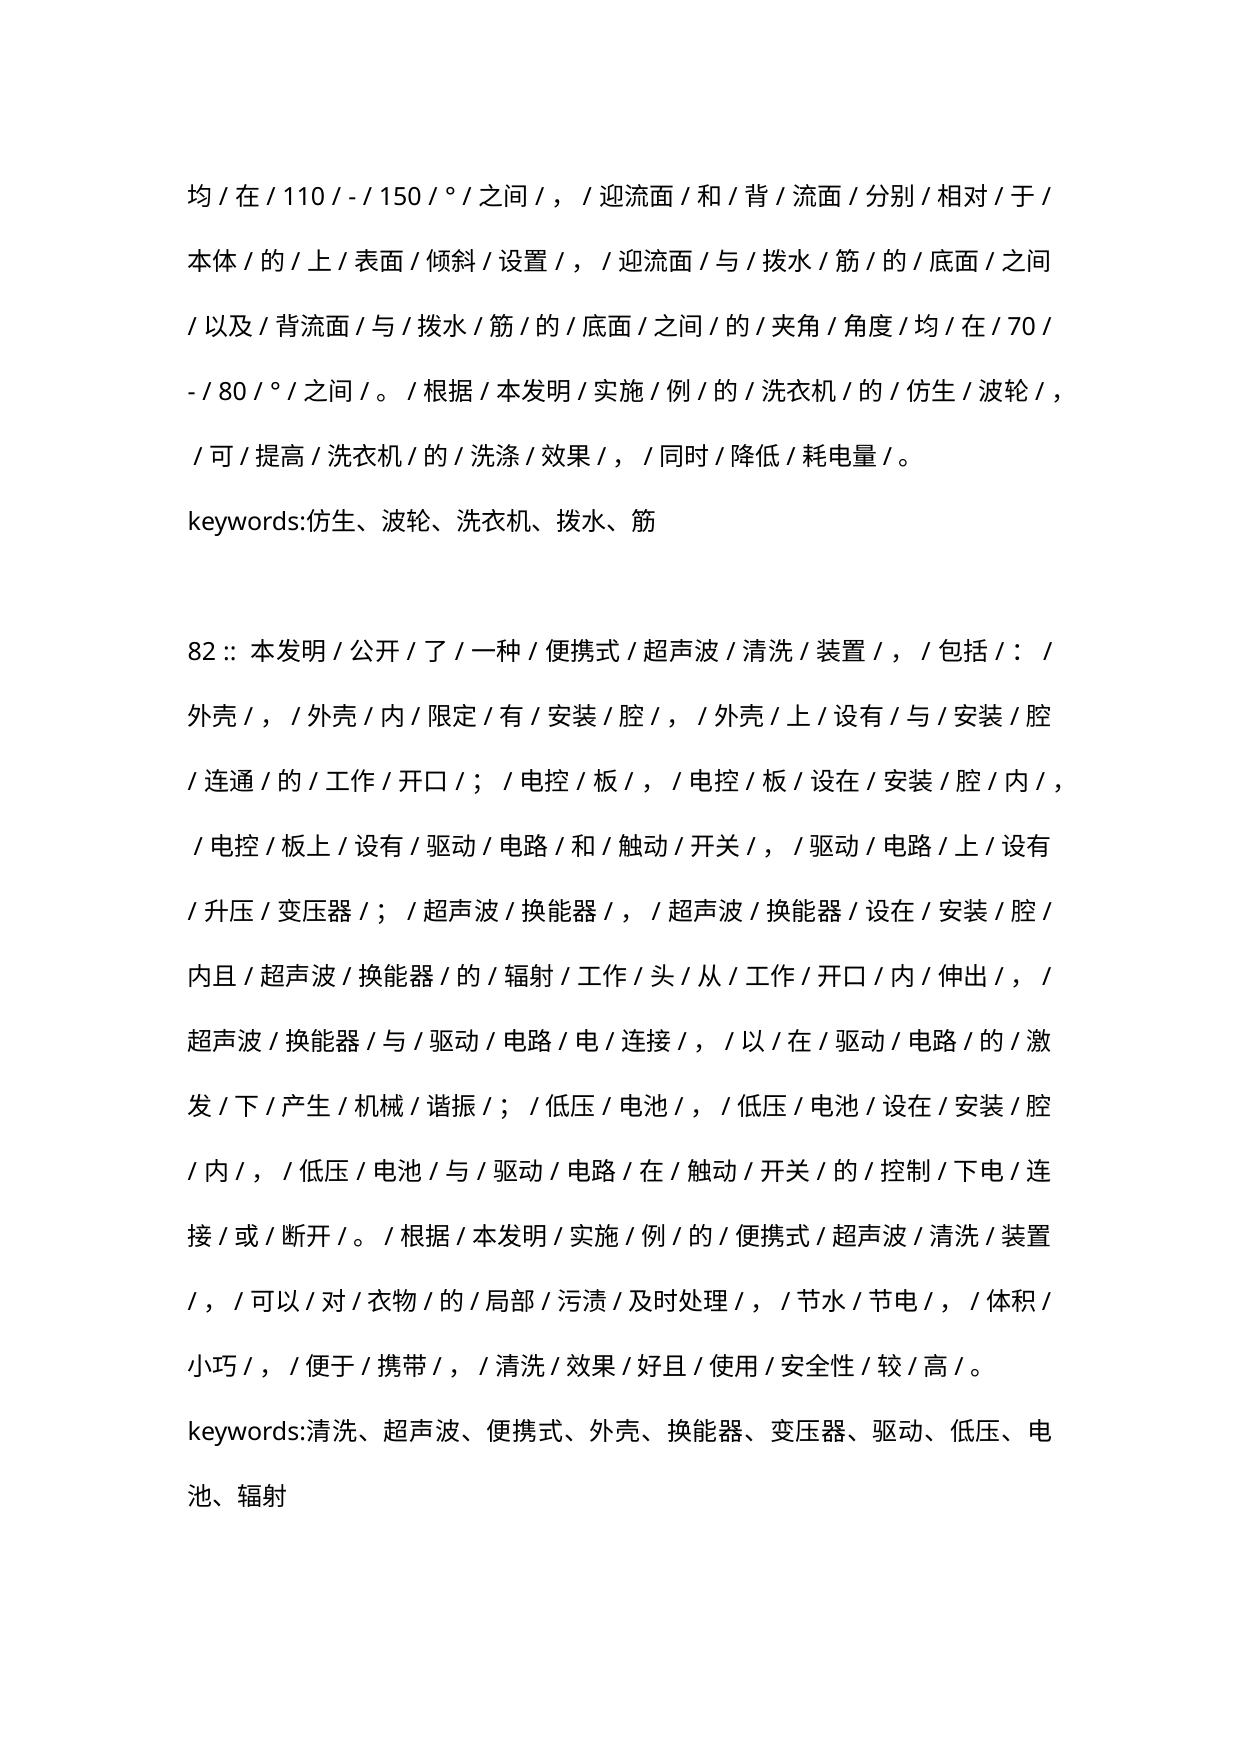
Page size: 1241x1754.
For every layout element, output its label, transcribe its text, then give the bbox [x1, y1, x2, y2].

text 82 :: 本发明 / 公开 / 了 / 一种 / 便携式 / 超声波 / 清洗 / 装置 / ， / 包括 / ： / 外壳 / ， / 外壳 / 内 / 限定 / 有 / 安装 / 腔 / ， / 外壳 / 上 / 设有 / 与 / 安装 / 腔 / 连通 / 的 / 工作 / 开口 / ； / 电控 / 板 / ， / 电控 / 板 / 设在 / 安装 / 腔 / 内 / ， / 电控 / 板上 / 设有 / 驱动 / 电路 / 和 / 触动 / 开关 / ， / 驱动 / 电路 / 上 / 设有 / 升压 / 变压器 / ； / 超声波 / 换能器 / ， / 超声波 / 换能器 / 设在 / 安装 / 腔 / 内且 / 超声波 / 换能器 / 的 / 辐射 / 工作 / 头 / 从 / 工作 / 开口 / 内 / 伸出 / ， / 超声波 / 换能器 / 与 / 驱动 / 电路 / 电 / 连接 / ， / 以 / 在 / 驱动 / 电路 / 的 / 激发 / 下 / 产生 / 机械 / 谐振 / ； / 低压 / 电池 / ， / 低压 / 电池 / 设在 / 安装 / 腔 / 内 / ， / 低压 / 电池 / 与 / 驱动 / 电路 / 在 / 触动 / 开关 / 的 / 控制 / 下电 / 连接 / 或 / 断开 / 。 / 根据 / 本发明 / 实施 / 例 / 的 / 便携式 / 超声波 / 清洗 / 装置 / ， / 可以 / 对 / 衣物 / 的 / 局部 / 污渍 / 及时处理 / ， / 节水 / 节电 / ， / 体积 / 小巧 / ， / 便于 / 携带 / ， / 清洗 / 效果 / 好且 / 使用 / 安全性 / 较 / 高 / 。 [187, 617, 1053, 1397]
text keywords:清洗、超声波、便携式、外壳、换能器、变压器、驱动、低压、电池、辐射 [187, 1397, 1053, 1527]
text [187, 162, 1053, 487]
text keywords:仿生、波轮、洗衣机、拨水、筋 [187, 487, 1053, 552]
